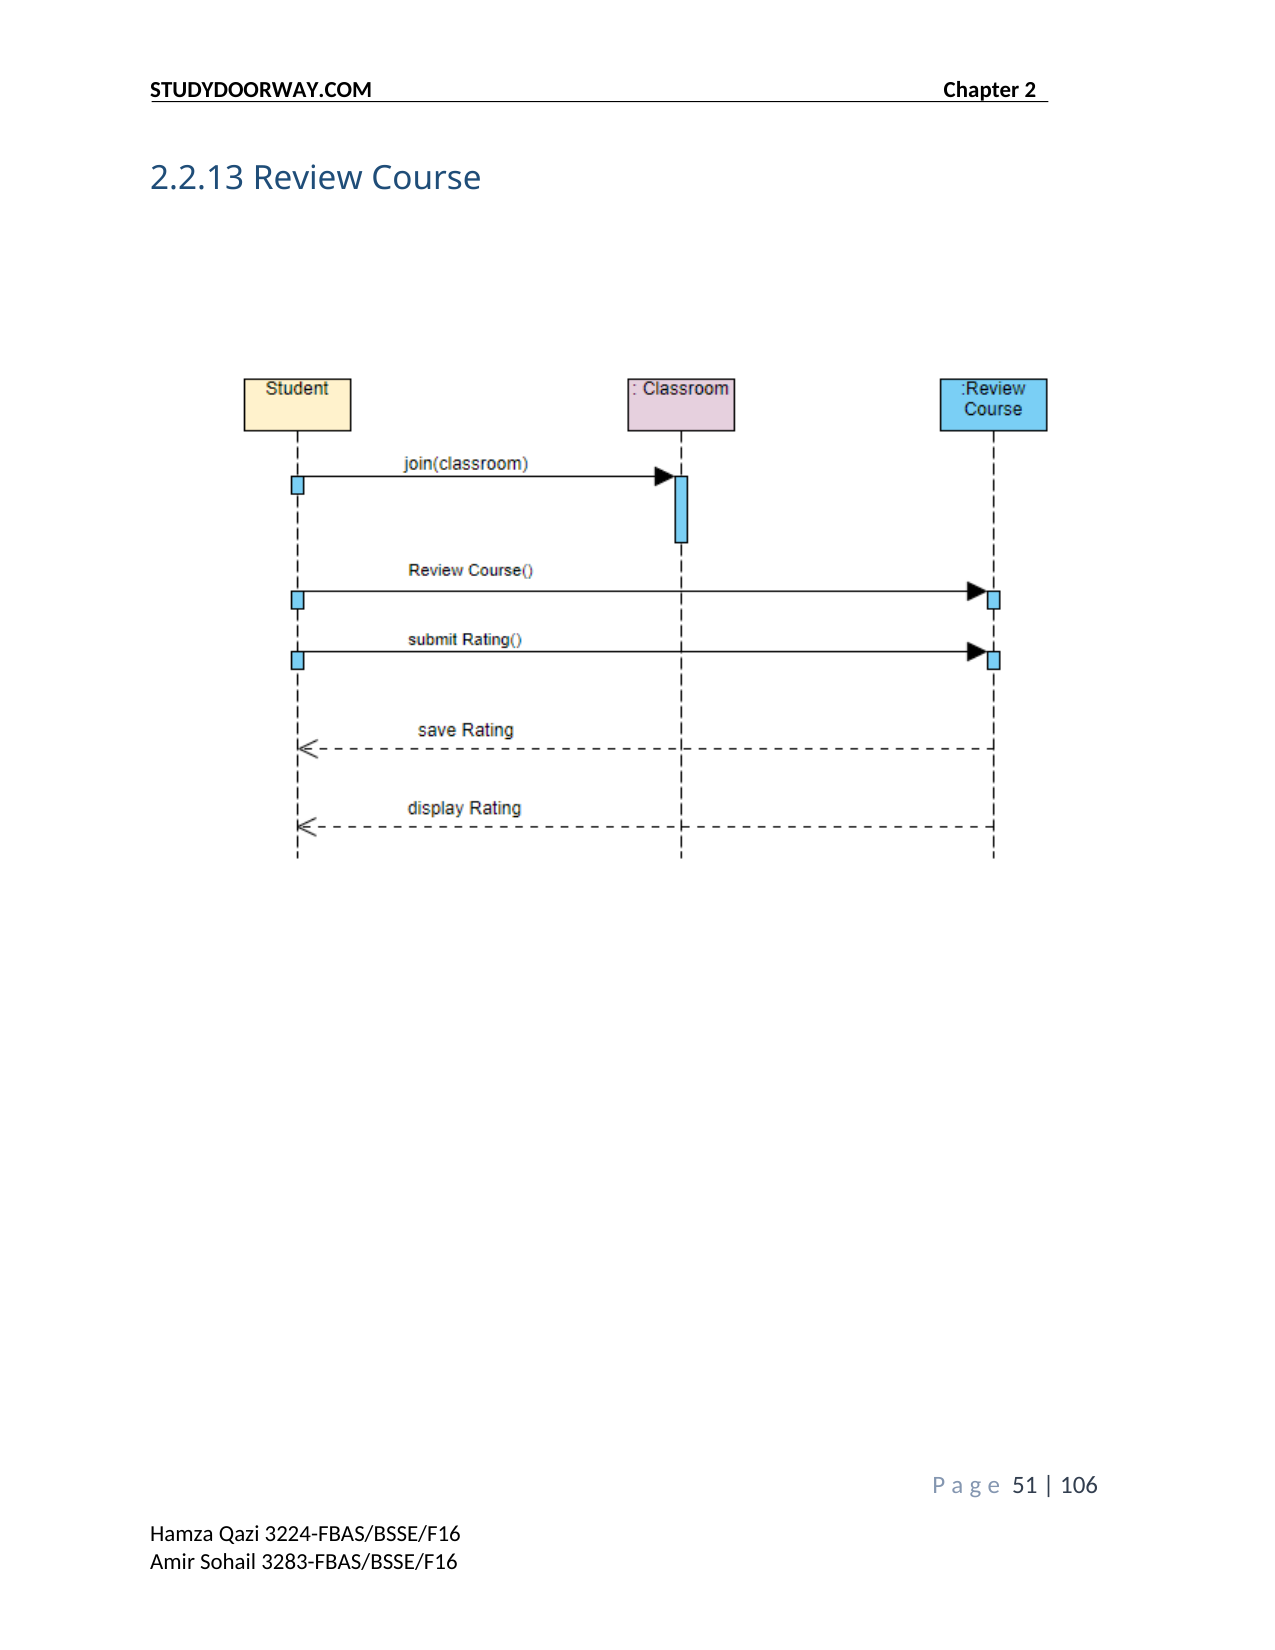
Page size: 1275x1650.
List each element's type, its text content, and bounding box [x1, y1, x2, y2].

subtitle 2.2.13 Review Course [150, 154, 1125, 334]
picture [150, 337, 1157, 953]
